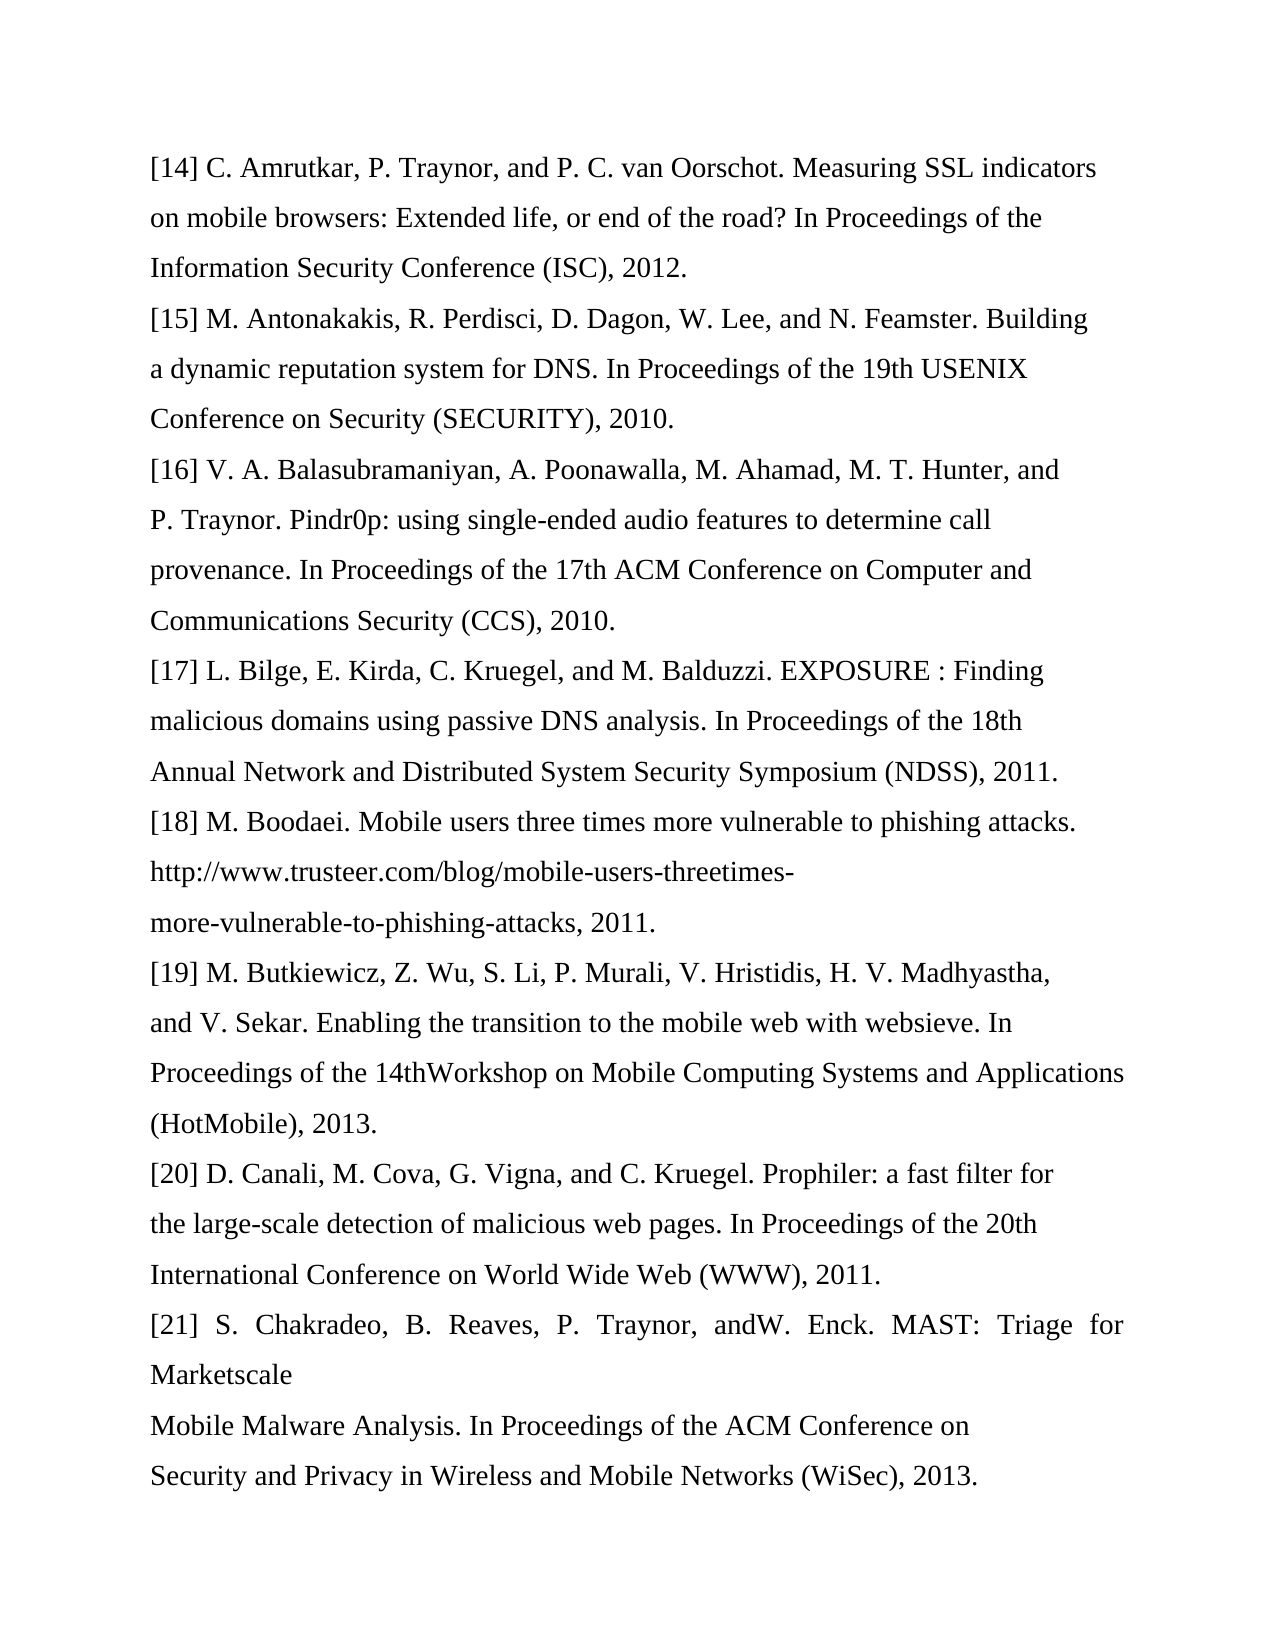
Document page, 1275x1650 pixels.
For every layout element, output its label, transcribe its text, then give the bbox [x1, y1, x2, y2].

text Information Security Conference (ISC), 2012. [150, 251, 1125, 284]
text [18] M. Boodaei. Mobile users three times more vulnerable to phishing attacks. [150, 804, 1125, 838]
text more-vulnerable-to-phishing-attacks, 2011. [150, 905, 1125, 938]
text provenance. In Proceedings of the 17th ACM Conference on Computer and [150, 552, 1125, 586]
text and V. Sekar. Enabling the transition to the mobile web with websieve. In [150, 1005, 1125, 1039]
text [15] M. Antonakakis, R. Perdisci, D. Dagon, W. Lee, and N. Feamster. Building [150, 301, 1125, 334]
text the large-scale detection of malicious web pages. In Proceedings of the 20th [150, 1207, 1125, 1240]
text Security and Privacy in Wireless and Mobile Networks (WiSec), 2013. [150, 1458, 1125, 1492]
text [20] D. Canali, M. Cova, G. Vigna, and C. Kruegel. Prophiler: a fast filter for [150, 1156, 1125, 1190]
text [19] M. Butkiewicz, Z. Wu, S. Li, P. Murali, V. Hristidis, H. V. Madhyastha, [150, 955, 1125, 988]
text [21] S. Chakradeo, B. Reaves, P. Traynor, andW. Enck. MAST: Triage for Marketscale [150, 1307, 1125, 1391]
text http://www.trusteer.com/blog/mobile-users-threetimes- [150, 854, 1125, 888]
text [17] L. Bilge, E. Kirda, C. Kruegel, and M. Balduzzi. EXPOSURE : Finding [150, 653, 1125, 687]
text on mobile browsers: Extended life, or end of the road? In Proceedings of the [150, 200, 1125, 234]
text (HotMobile), 2013. [150, 1106, 1125, 1139]
text Annual Network and Distributed System Security Symposium (NDSS), 2011. [150, 754, 1125, 787]
text Proceedings of the 14thWorkshop on Mobile Computing Systems and Applications [150, 1056, 1125, 1089]
text [16] V. A. Balasubramaniyan, A. Poonawalla, M. Ahamad, M. T. Hunter, and [150, 452, 1125, 485]
text malicious domains using passive DNS analysis. In Proceedings of the 18th [150, 703, 1125, 737]
text Conference on Security (SECURITY), 2010. [150, 402, 1125, 435]
text International Conference on World Wide Web (WWW), 2011. [150, 1257, 1125, 1290]
text P. Traynor. Pindr0p: using single-ended audio features to determine call [150, 502, 1125, 536]
text a dynamic reputation system for DNS. In Proceedings of the 19th USENIX [150, 351, 1125, 385]
text [14] C. Amrutkar, P. Traynor, and P. C. van Oorschot. Measuring SSL indicators [150, 150, 1125, 183]
text Communications Security (CCS), 2010. [150, 603, 1125, 636]
text Mobile Malware Analysis. In Proceedings of the ACM Conference on [150, 1408, 1125, 1441]
